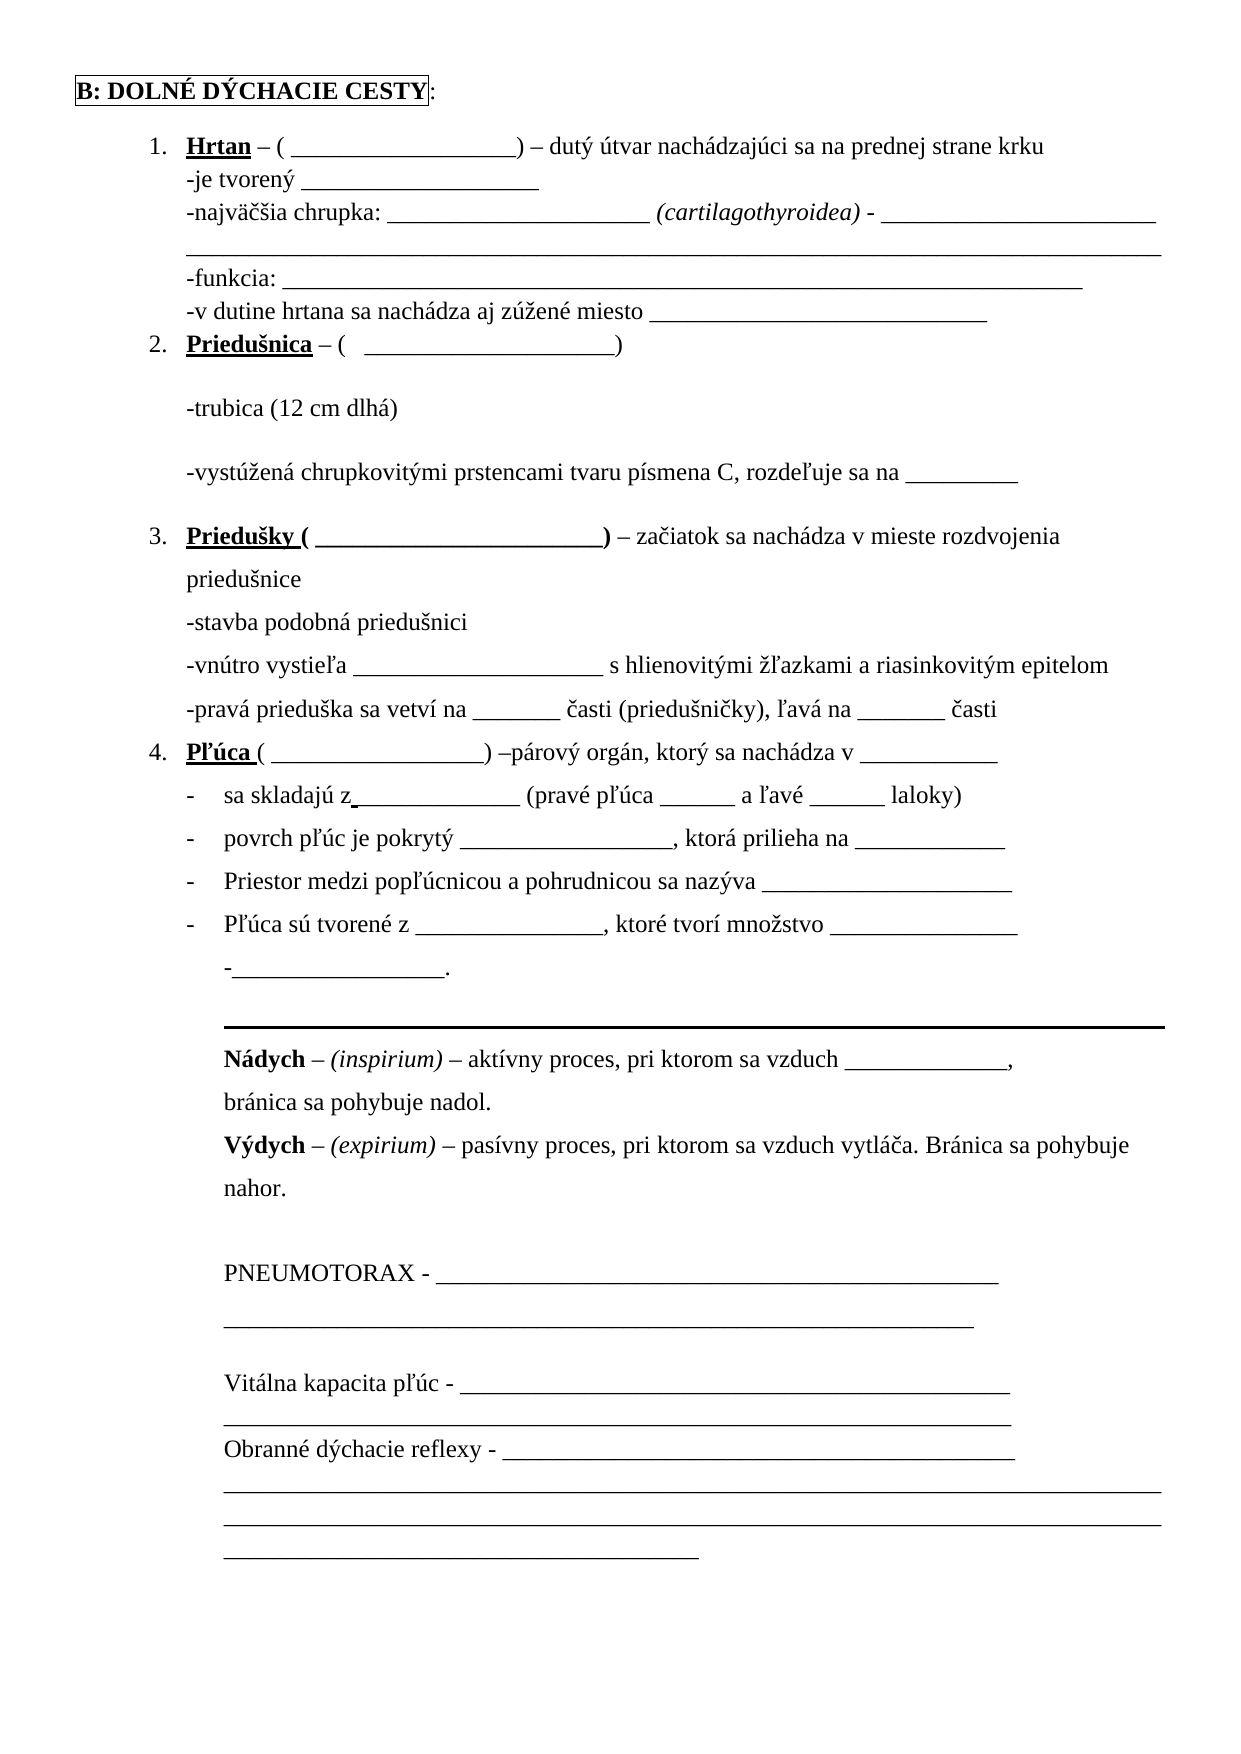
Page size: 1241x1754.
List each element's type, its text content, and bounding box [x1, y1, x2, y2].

list Priedušky ( _______________________) – začiatok sa nachádza v mieste rozdvojenia priedušnice [148, 521, 1165, 593]
list -vnútro vystieľa ____________________ s hlienovitými žľazkami a riasinkovitým epitelom [186, 651, 1165, 679]
list Hrtan – ( __________________) – dutý útvar nachádzajúci sa na prednej strane krku [148, 131, 1165, 160]
text -vystúžená chrupkovitými prstencami tvaru písmena C, rozdeľuje sa na _________ [186, 457, 1165, 486]
text B: DOLNÉ DÝCHACIE CESTY: [76, 76, 428, 105]
list povrch pľúc je pokrytý _________________, ktorá prilieha na ____________ [186, 823, 1165, 852]
list Priedušnica – ( ____________________) [148, 329, 1165, 358]
list Pľúca ( _________________) –párový orgán, ktorý sa nachádza v ___________ [148, 737, 1165, 766]
list PNEUMOTORAX - _____________________________________________ [223, 1258, 1165, 1287]
list ____________________________________________________________ [223, 1302, 1165, 1330]
list Vitálna kapacita pľúc - ____________________________________________ [223, 1368, 1165, 1396]
text B: DOLNÉ DÝCHACIE CESTY: [429, 75, 1165, 106]
list -pravá prieduška sa vetví na _______ časti (priedušničky), ľavá na _______ časti [186, 694, 1165, 722]
list -najväčšia chrupka: _____________________ (cartilagothyroidea) - ______________________ [186, 197, 1165, 226]
list _______________________________________________________________ [223, 1401, 1165, 1429]
list ______________________________________________________________________________ [186, 230, 1165, 259]
list sa skladajú z _____________ (pravé pľúca ______ a ľavé ______ laloky) [186, 780, 1165, 809]
list -stavba podobná priedušnici [186, 607, 1165, 636]
list -funkcia: ________________________________________________________________ [186, 263, 1165, 292]
text -trubica (12 cm dlhá) [186, 393, 1165, 422]
list ____________________________________________________________________________________________________________________________________________________________________________________________ [223, 1467, 1165, 1561]
list bránica sa pohybuje nadol. [223, 1087, 1165, 1116]
list -v dutine hrtana sa nachádza aj zúžené miesto ___________________________ [186, 296, 1165, 325]
list Výdych – (expirium) – pasívny proces, pri ktorom sa vzduch vytláča. Bránica sa pohybuje nahor. [223, 1130, 1165, 1202]
list -_________________. [223, 952, 1165, 981]
list Obranné dýchacie reflexy - _________________________________________ [223, 1434, 1165, 1462]
list Nádych – (inspirium) – aktívny proces, pri ktorom sa vzduch _____________, [223, 1044, 1165, 1073]
list Pľúca sú tvorené z _______________, ktoré tvorí množstvo _______________ [186, 909, 1165, 938]
list Priestor medzi popľúcnicou a pohrudnicou sa nazýva ____________________ [186, 866, 1165, 895]
list -je tvorený ___________________ [186, 164, 1165, 193]
